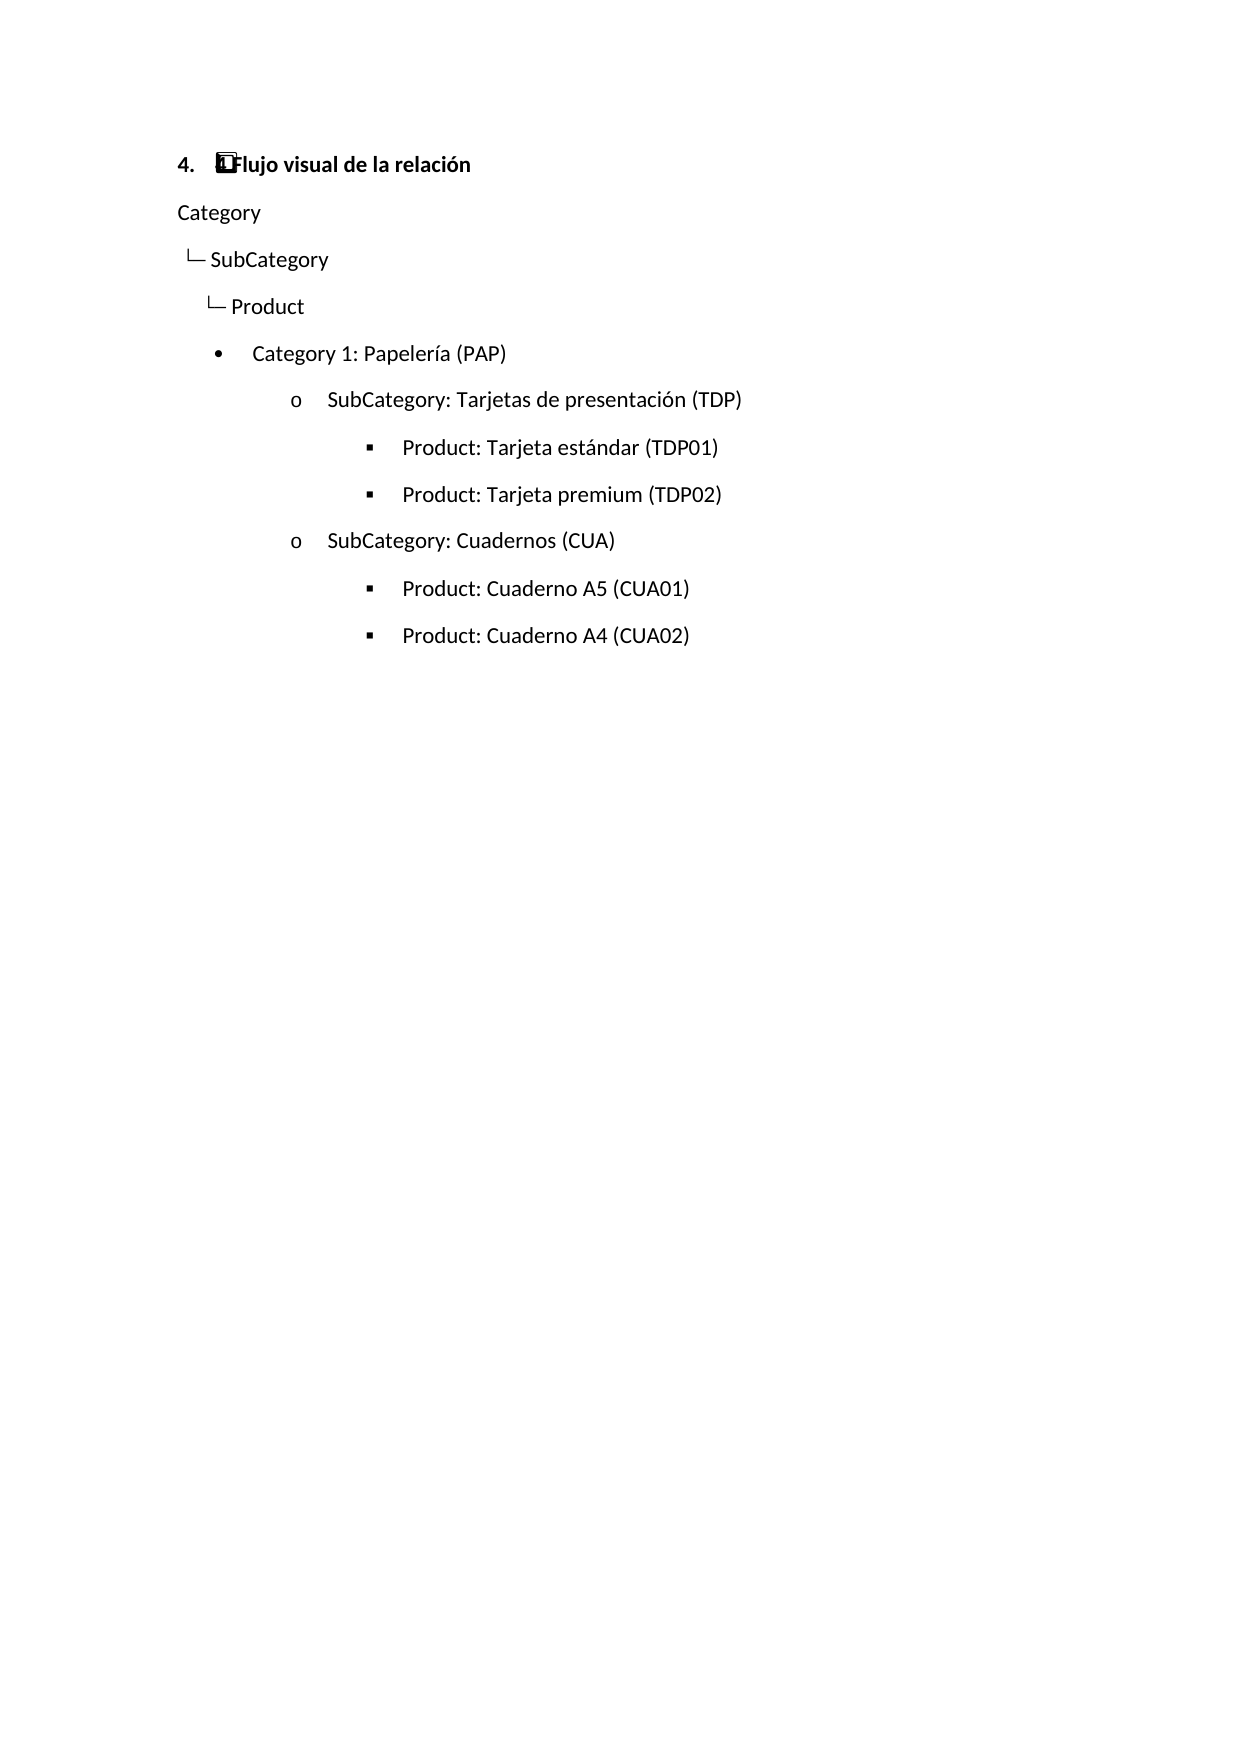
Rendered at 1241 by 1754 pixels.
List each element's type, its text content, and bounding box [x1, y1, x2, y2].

list Product: Tarjeta premium (TDP02) [365, 480, 1063, 508]
text Category [177, 198, 1063, 226]
list 4️⃣ Flujo visual de la relación [177, 148, 1063, 179]
text └─ SubCategory [177, 245, 1063, 273]
list SubCategory: Tarjetas de presentación (TDP) [290, 386, 1063, 414]
list Category 1: Papelería (PAP) [215, 339, 1063, 367]
list Product: Cuaderno A4 (CUA02) [365, 621, 1063, 649]
list SubCategory: Cuadernos (CUA) [290, 527, 1063, 555]
list Product: Cuaderno A5 (CUA01) [365, 574, 1063, 602]
list Product: Tarjeta estándar (TDP01) [365, 433, 1063, 461]
text └─ Product [177, 292, 1063, 320]
